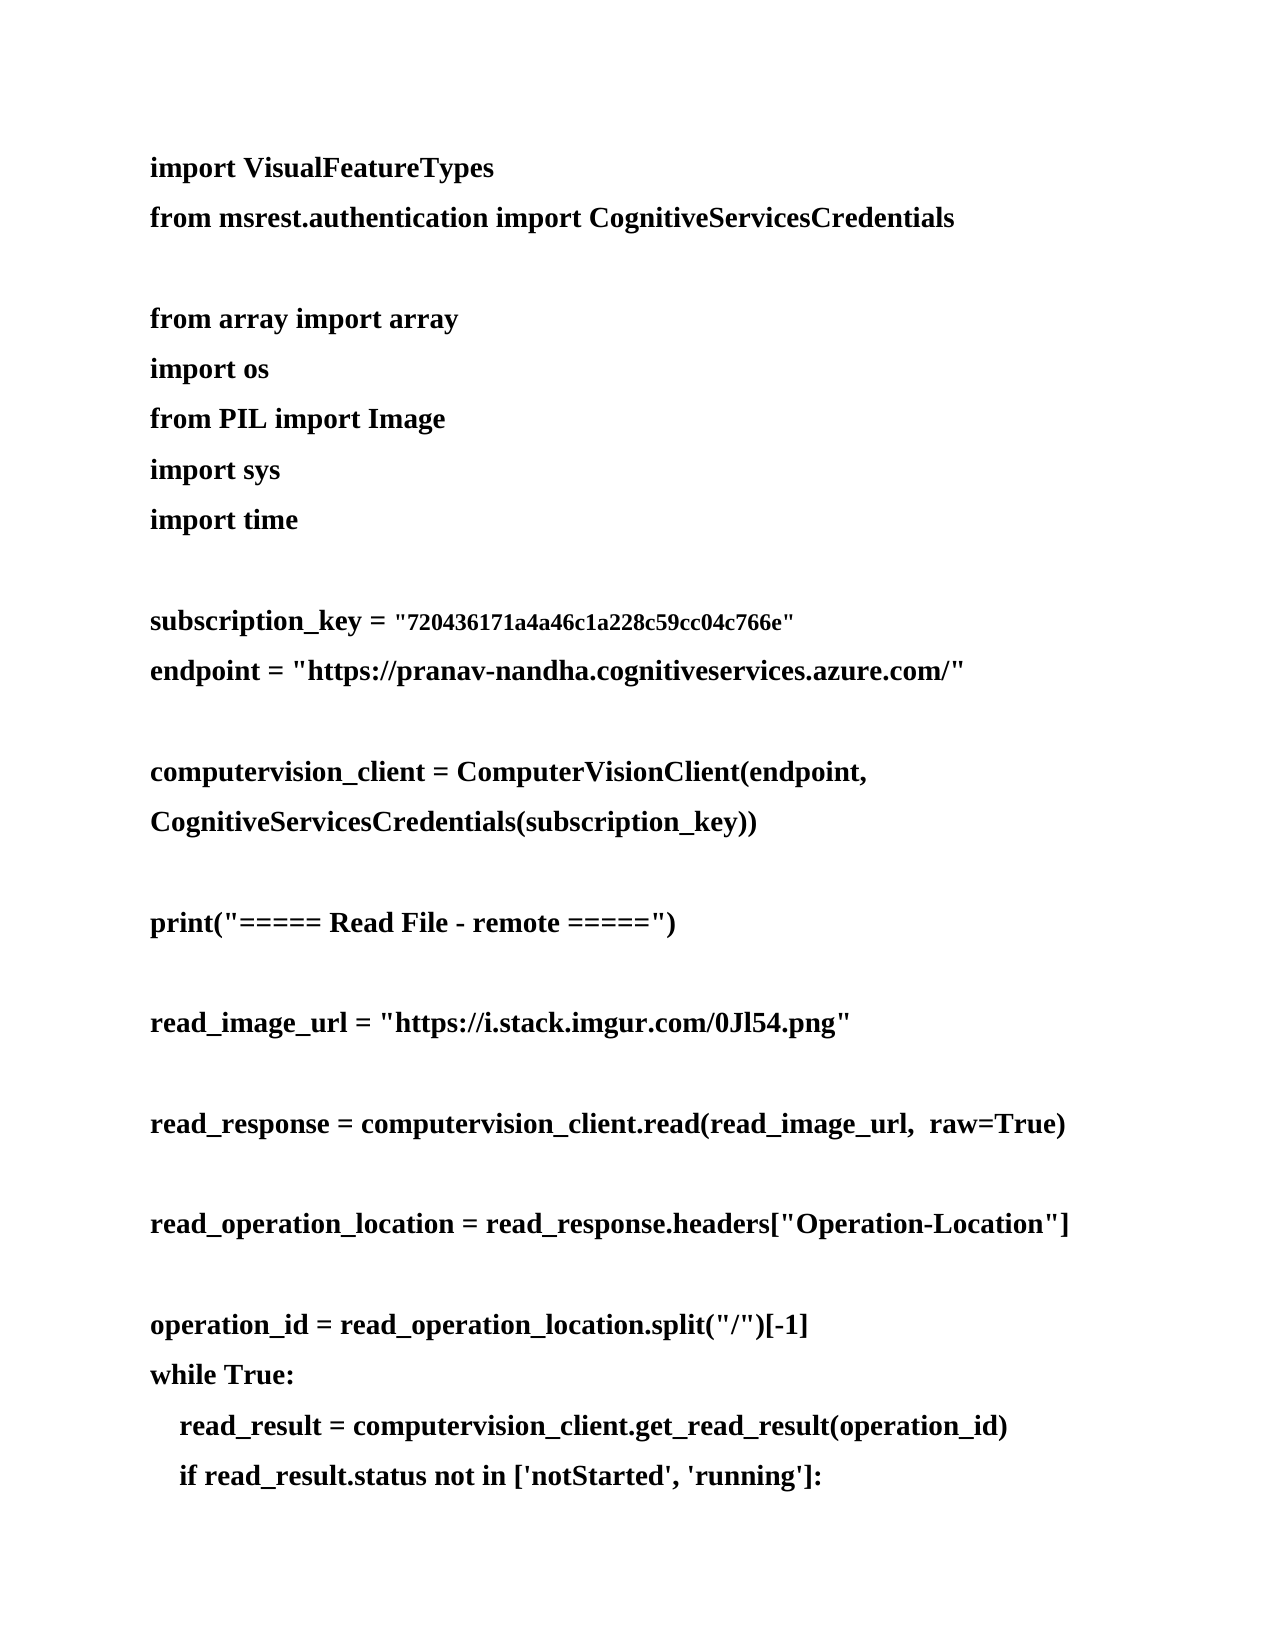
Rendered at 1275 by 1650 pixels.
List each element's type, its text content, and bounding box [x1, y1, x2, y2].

text import VisualFeatureTypes [150, 150, 1125, 183]
text operation_id = read_operation_location.split("/")[-1] [150, 1307, 1125, 1341]
text print("===== Read File - remote =====") [150, 905, 1125, 938]
text import time [150, 502, 1125, 536]
text import sys [150, 452, 1125, 485]
text read_operation_location = read_response.headers["Operation-Location"] [150, 1207, 1125, 1240]
text from array import array [150, 301, 1125, 334]
text endpoint = "https://pranav-nandha.cognitiveservices.azure.com/" [150, 653, 1125, 687]
text if read_result.status not in ['notStarted', 'running']: [150, 1458, 1125, 1492]
text from msrest.authentication import CognitiveServicesCredentials [150, 200, 1125, 234]
text while True: [150, 1357, 1125, 1391]
text import os [150, 351, 1125, 385]
text read_response = computervision_client.read(read_image_url, raw=True) [150, 1106, 1125, 1139]
text read_result = computervision_client.get_read_result(operation_id) [150, 1408, 1125, 1441]
text computervision_client = ComputerVisionClient(endpoint, CognitiveServicesCredentials(subscription_key)) [150, 754, 1125, 838]
text read_image_url = "https://i.stack.imgur.com/0Jl54.png" [150, 1005, 1125, 1039]
text from PIL import Image [150, 402, 1125, 435]
text subscription_key = "720436171a4a46c1a228c59cc04c766e" [150, 603, 1125, 636]
